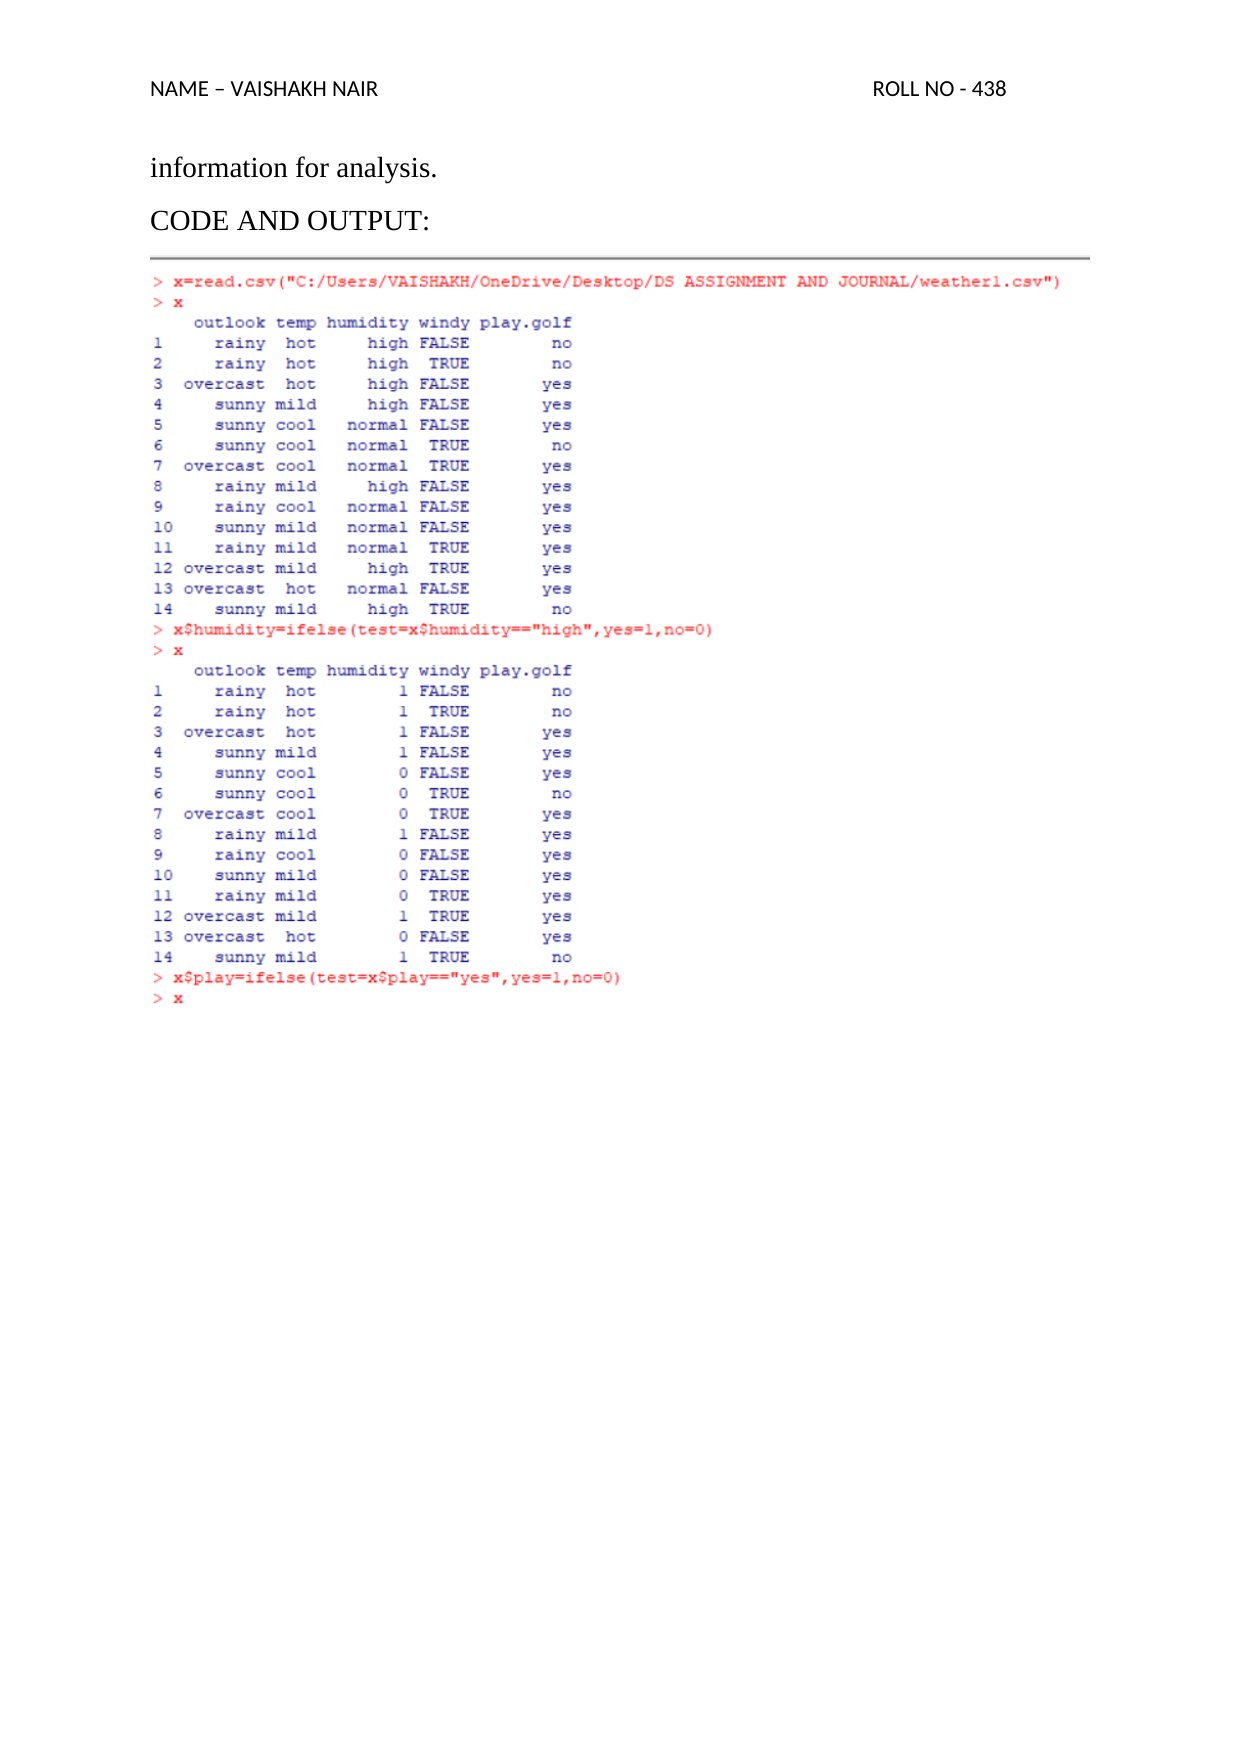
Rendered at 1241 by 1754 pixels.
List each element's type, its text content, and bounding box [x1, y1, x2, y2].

text information for analysis. [150, 150, 1090, 183]
text CODE AND OUTPUT: [150, 203, 1090, 236]
picture [150, 255, 1091, 1013]
